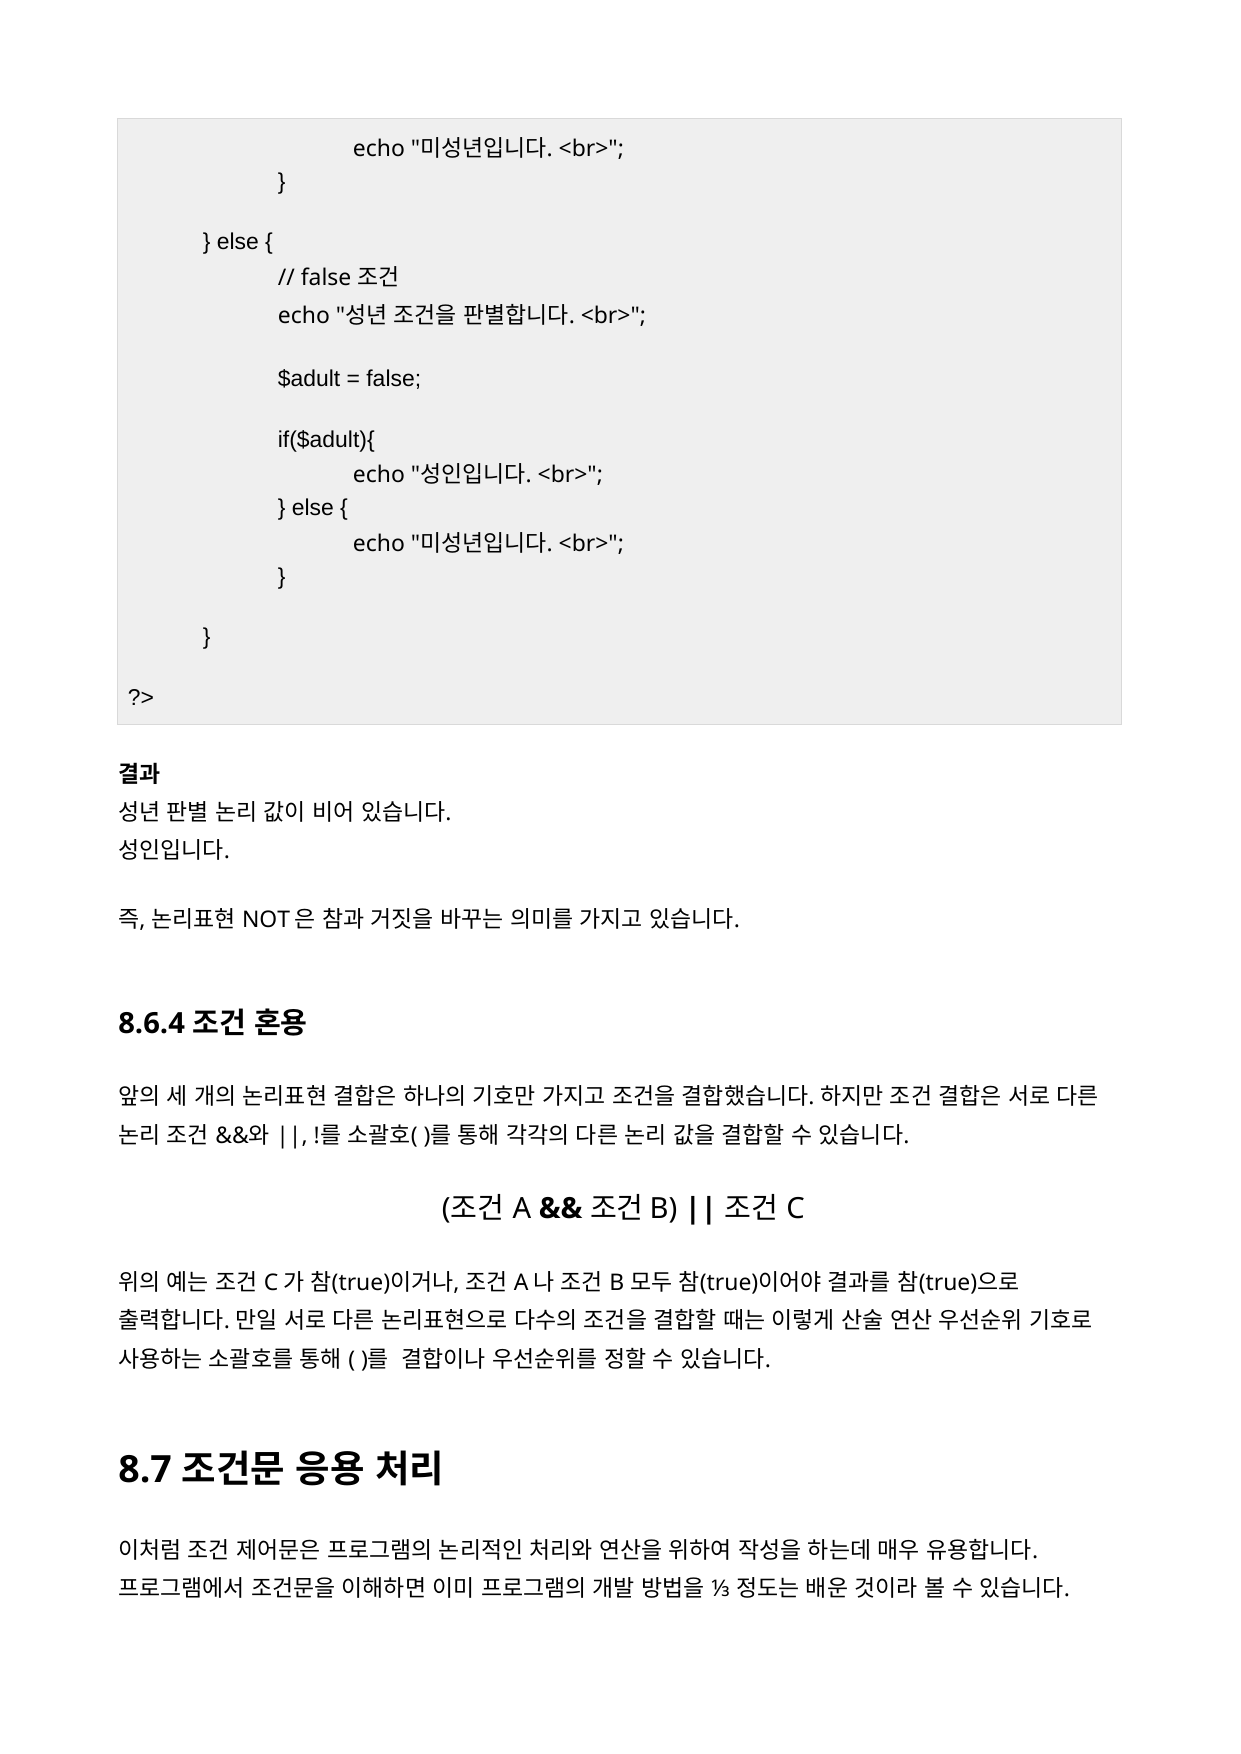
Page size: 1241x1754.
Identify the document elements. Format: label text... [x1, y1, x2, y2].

text 8.7 조건문 응용 처리 [118, 1439, 1122, 1494]
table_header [118, 119, 1121, 724]
text 앞의 세 개의 논리표현 결합은 하나의 기호만 가지고 조건을 결합했습니다. 하지만 조건 결합은 서로 다른 논리 조건 &&와 ||, !를 소괄호( )를 통해 각각의 다른 논리 값을 결합할 수 있습니다. [118, 1078, 1122, 1150]
text 즉, 논리표현 NOT은 참과 거짓을 바꾸는 의미를 가지고 있습니다. [118, 901, 1122, 934]
text 이처럼 조건 제어문은 프로그램의 논리적인 처리와 연산을 위하여 작성을 하는데 매우 유용합니다. 프로그램에서 조건문을 이해하면 이미 프로그램의 개발 방법을 ⅓ 정도는 배운 것이라 볼 수 있습니다. [118, 1532, 1122, 1603]
text 결과 [118, 756, 1122, 789]
text 위의 예는 조건 C가 참(true)이거나, 조건 A나 조건 B 모두 참(true)이어야 결과를 참(true)으로 출력합니다. 만일 서로 다른 논리표현으로 다수의 조건을 결합할 때는 이렇게 산술 연산 우선순위 기호로 사용하는 소괄호를 통해 ( )를 결합이나 우선순위를 정할 수 있습니다. [118, 1264, 1122, 1374]
text 8.6.4 조건 혼용 [118, 999, 1122, 1042]
text 성인입니다. [118, 832, 1122, 865]
text 성년 판별 논리 값이 비어 있습니다. [118, 794, 1122, 827]
text (조건 A && 조건B) || 조건 C [118, 1185, 1122, 1227]
